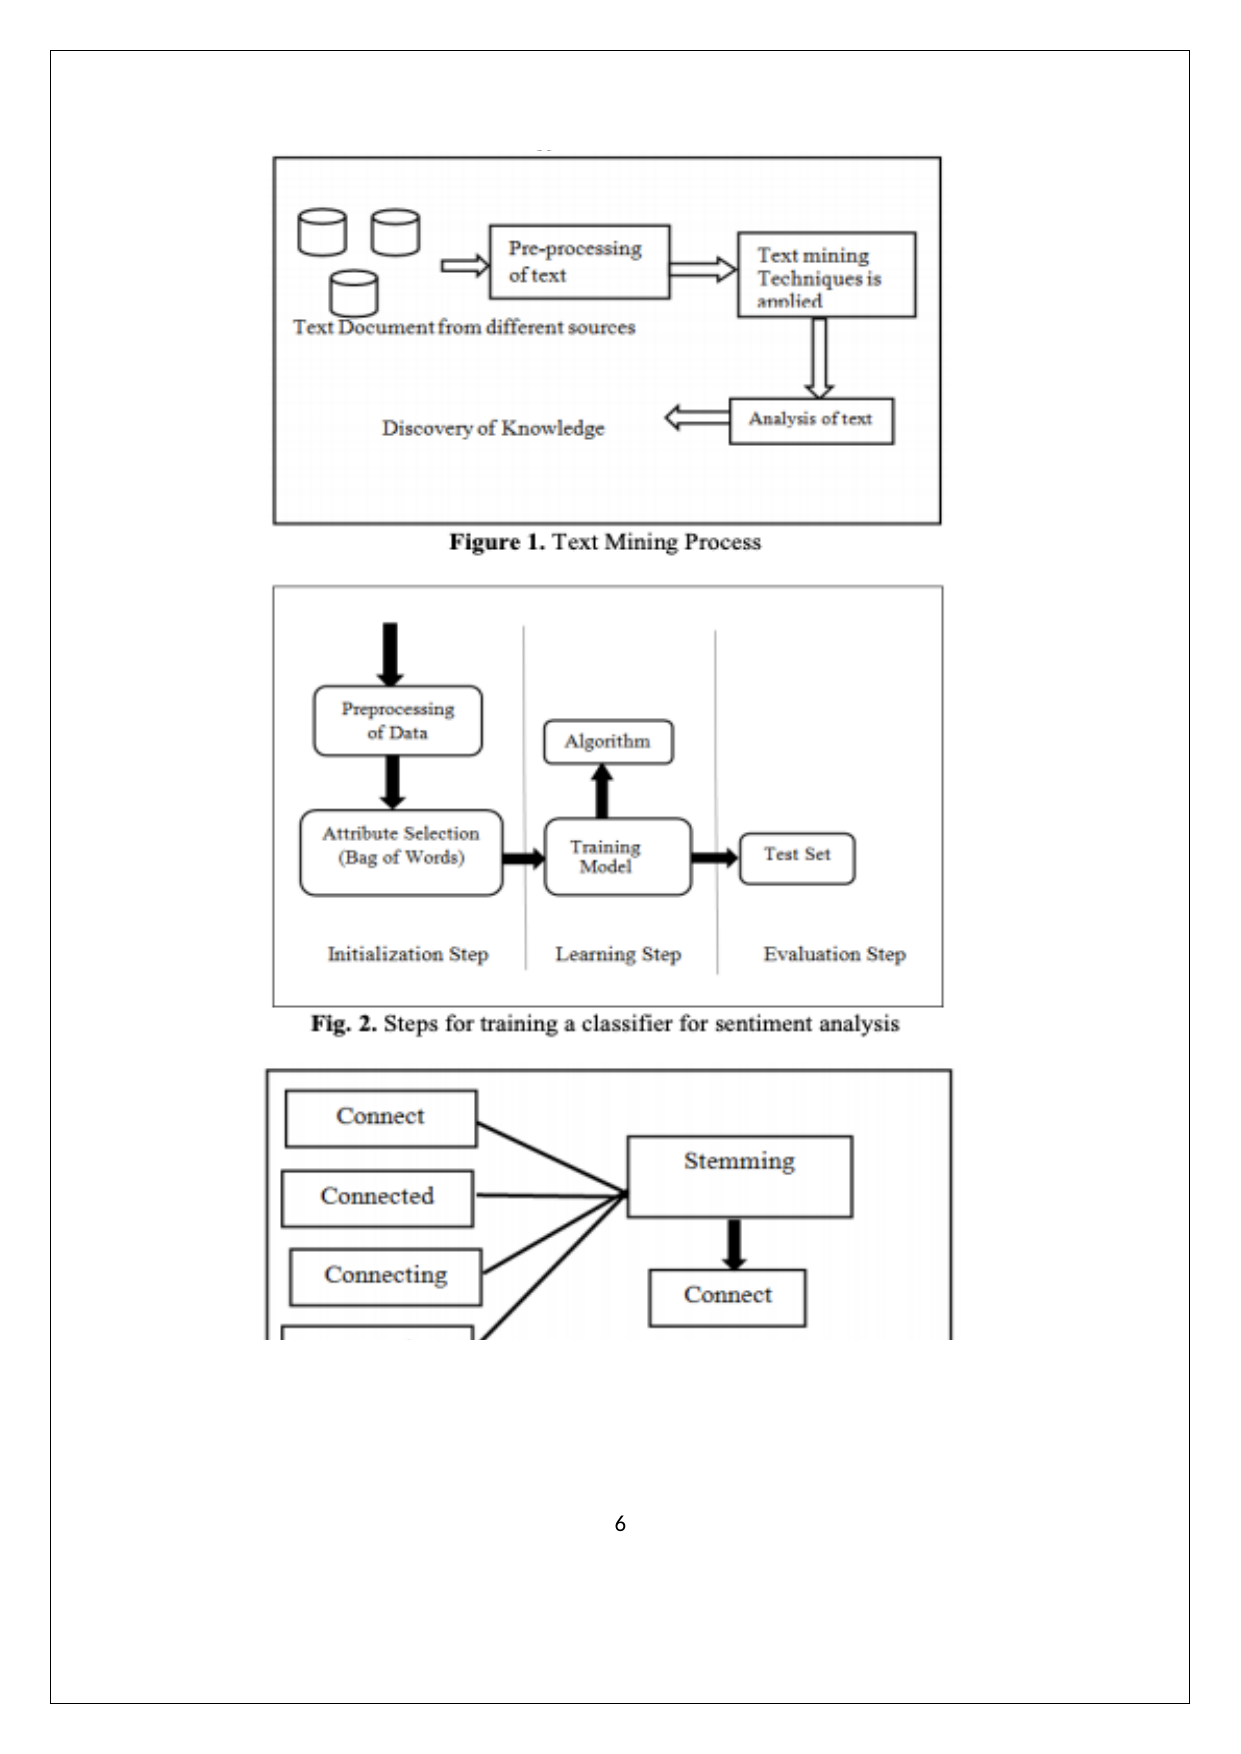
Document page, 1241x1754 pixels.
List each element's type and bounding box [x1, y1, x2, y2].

picture [250, 150, 990, 1340]
